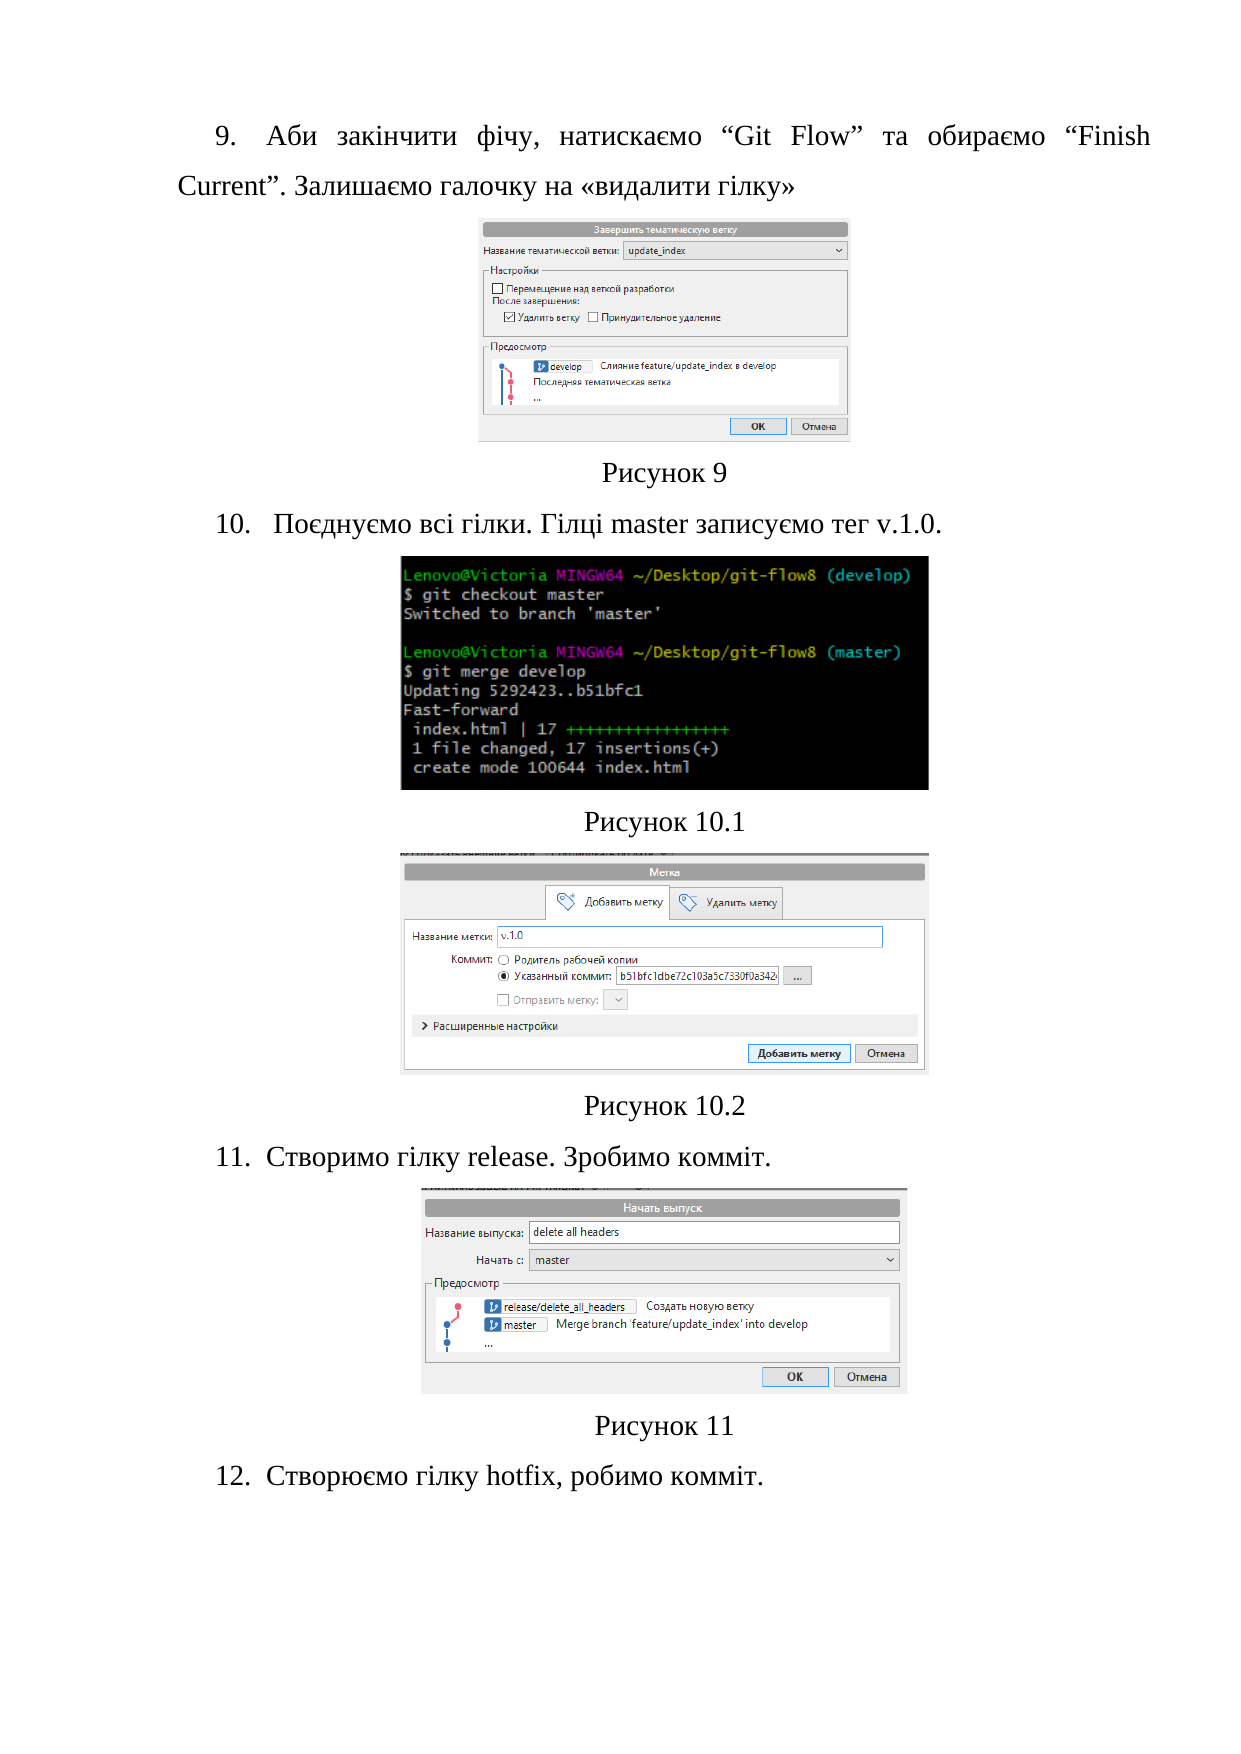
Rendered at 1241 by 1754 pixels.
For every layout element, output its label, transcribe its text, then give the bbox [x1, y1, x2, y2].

list Аби закінчити фічу, натискаємо “Git Flow” та обираємо “Finish Current”. Залишаємо галочку на «видалити гілку» [177, 118, 1152, 202]
list Поєднуємо всі гілки. Гілці master записуємо тег v.1.0. [177, 506, 1152, 539]
text Рисунок 11 [177, 1408, 1152, 1441]
picture [400, 556, 929, 790]
picture [478, 218, 851, 442]
picture [421, 1188, 908, 1394]
list Створимо гілку release. Зробимо комміт. [177, 1139, 1152, 1172]
picture [400, 853, 929, 1075]
text Рисунок 10.1 [177, 804, 1152, 837]
text Рисунок 9 [177, 456, 1152, 489]
text Рисунок 10.2 [177, 1088, 1152, 1122]
list Створюємо гілку hotfix, робимо комміт. [177, 1458, 1152, 1492]
